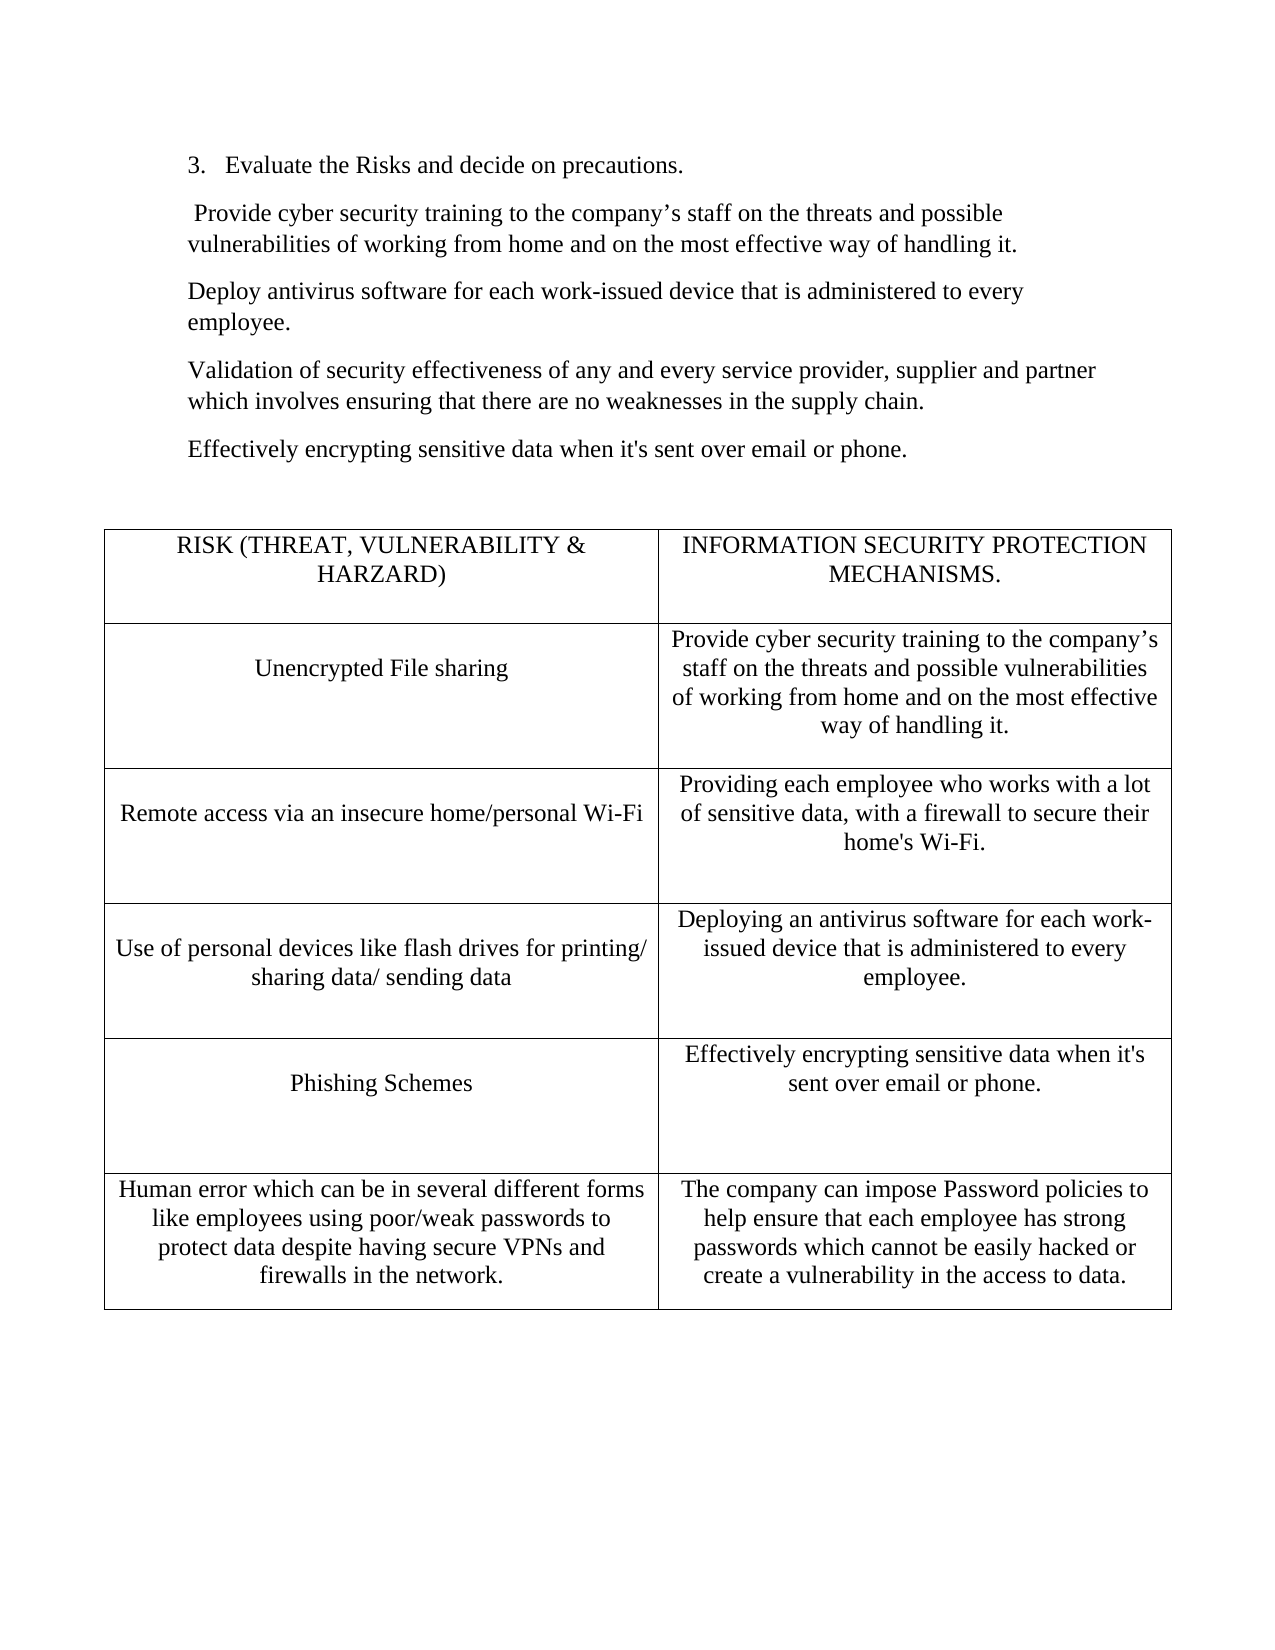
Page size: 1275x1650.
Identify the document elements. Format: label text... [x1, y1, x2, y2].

table_cell The company can impose Password policies to help ensure that each employee has strong passwords which cannot be easily hacked or create a vulnerability in the access to data. [659, 1174, 1171, 1308]
table_header RISK (THREAT, VULNERABILITY & HARZARD) [105, 530, 658, 623]
text Effectively encrypting sensitive data when it's sent over email or phone. [187, 434, 1125, 463]
table_cell Unencrypted File sharing [105, 624, 658, 768]
table_cell Deploying an antivirus software for each work-issued device that is administered to every employee. [659, 904, 1171, 1038]
table_cell Phishing Schemes [105, 1039, 658, 1173]
text Deploy antivirus software for each work-issued device that is administered to every employee. [187, 276, 1125, 336]
table_cell Effectively encrypting sensitive data when it's sent over email or phone. [659, 1039, 1171, 1173]
list Evaluate the Risks and decide on precautions. [187, 150, 1125, 179]
table_header INFORMATION SECURITY PROTECTION MECHANISMS. [659, 530, 1171, 623]
table_cell Human error which can be in several different forms like employees using poor/weak passwords to protect data despite having secure VPNs and firewalls in the network. [105, 1174, 658, 1308]
text Provide cyber security training to the company’s staff on the threats and possible vulnerabilities of working from home and on the most effective way of handling it. [187, 198, 1125, 257]
table_cell Remote access via an insecure home/personal Wi-Fi [105, 769, 658, 903]
text Validation of security effectiveness of any and every service provider, supplier and partner which involves ensuring that there are no weaknesses in the supply chain. [187, 355, 1125, 415]
table_cell Provide cyber security training to the company’s staff on the threats and possible vulnerabilities of working from home and on the most effective way of handling it. [659, 624, 1171, 768]
table_cell Use of personal devices like flash drives for printing/ sharing data/ sending data [105, 904, 658, 1038]
table_cell Providing each employee who works with a lot of sensitive data, with a firewall to secure their home's Wi-Fi. [659, 769, 1171, 903]
